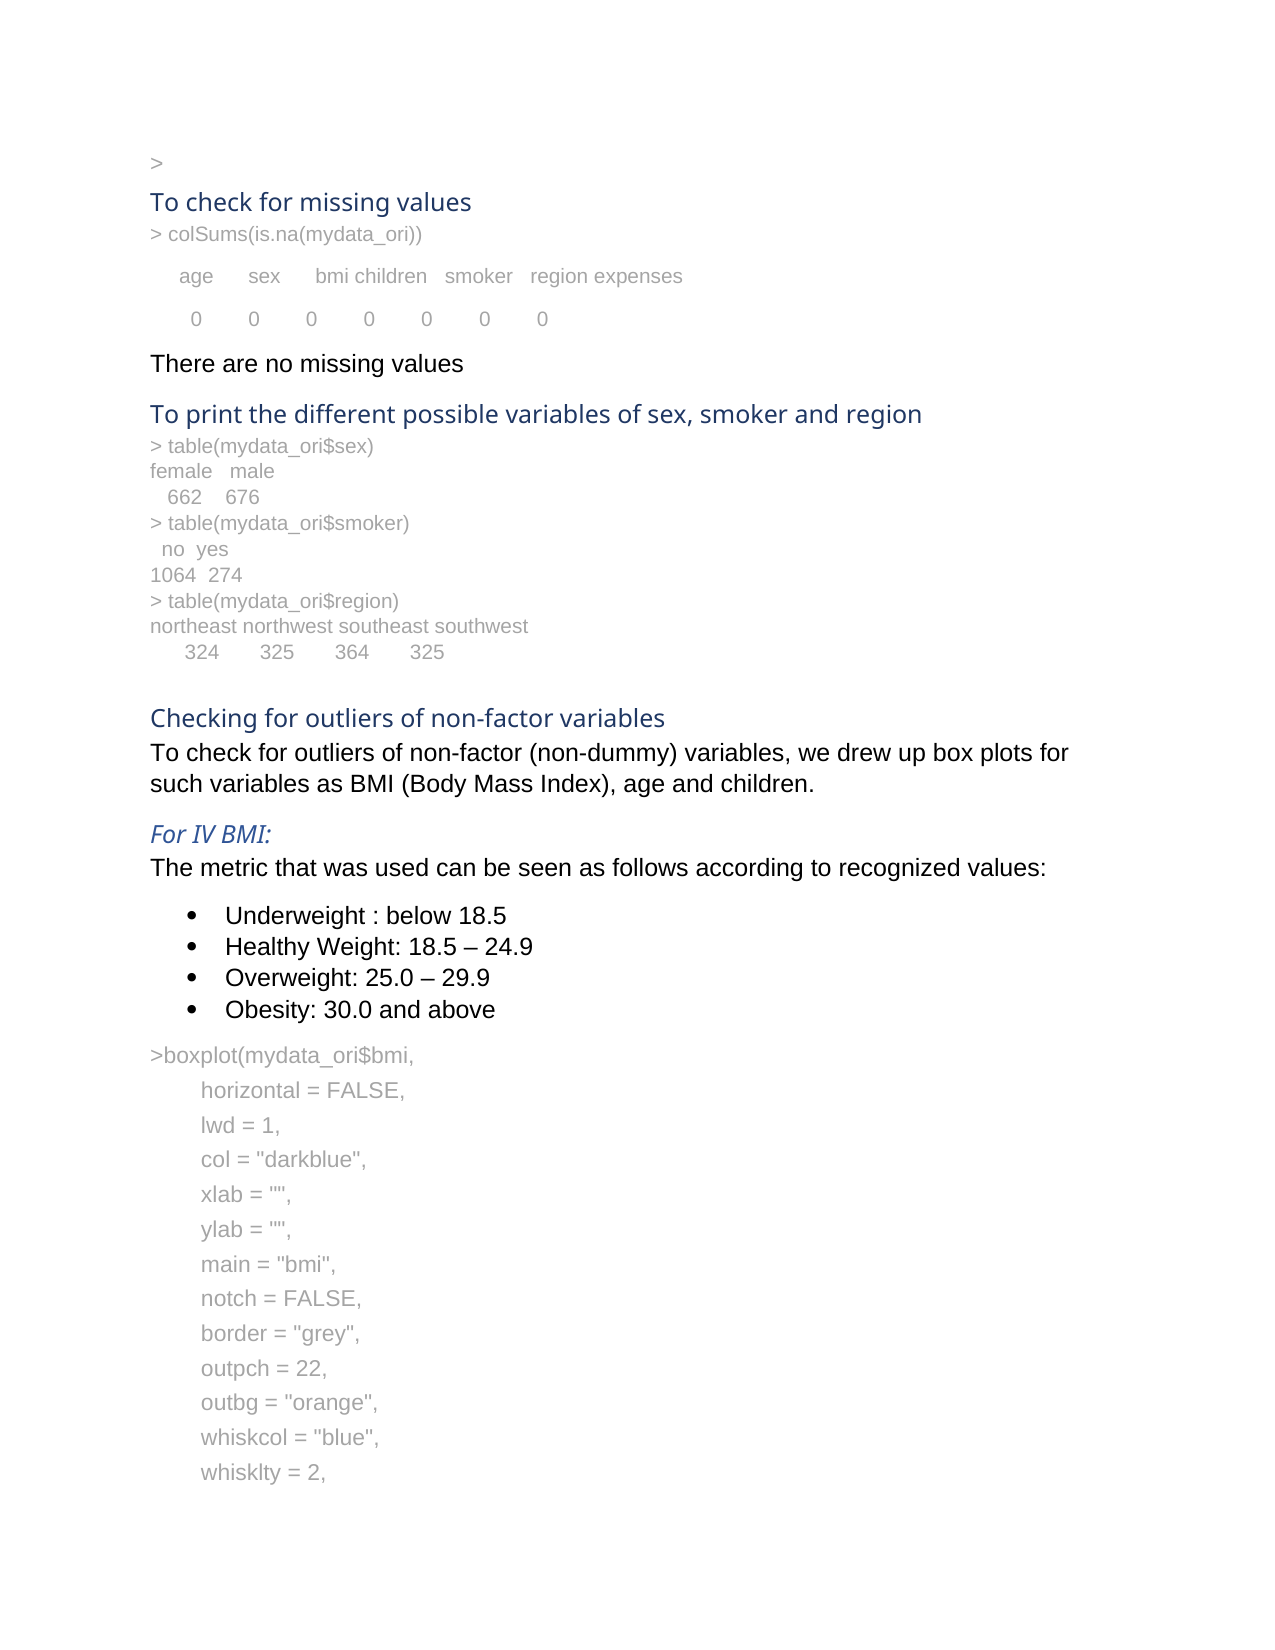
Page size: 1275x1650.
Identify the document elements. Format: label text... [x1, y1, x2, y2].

list Healthy Weight: 18.5 – 24.9 [187, 932, 1125, 961]
text lwd = 1, [150, 1112, 1125, 1138]
text ylab = "", [150, 1216, 1125, 1242]
subtitle To print the different possible variables of sex, smoker and region [150, 397, 1125, 431]
text 324 325 364 325 [150, 640, 1125, 664]
text northeast northwest southeast southwest [150, 614, 1125, 638]
text 1064 274 [150, 563, 1125, 587]
text >boxplot(mydata_ori$bmi, [150, 1042, 1125, 1069]
list Underweight : below 18.5 [187, 901, 1125, 930]
text notch = FALSE, [150, 1285, 1125, 1312]
text > [150, 150, 1125, 176]
text > table(mydata_ori$sex) [150, 433, 1125, 457]
text There are no missing values [150, 349, 1125, 378]
text > table(mydata_ori$region) [150, 588, 1125, 612]
text main = "bmi", [150, 1251, 1125, 1277]
text 662 676 [150, 485, 1125, 509]
list Obesity: 30.0 and above [187, 994, 1125, 1023]
text col = "darkblue", [150, 1146, 1125, 1173]
text horizontal = FALSE, [150, 1077, 1125, 1103]
text whiskcol = "blue", [150, 1424, 1125, 1450]
text outbg = "orange", [150, 1389, 1125, 1416]
list Overweight: 25.0 – 29.9 [187, 963, 1125, 992]
text 0 0 0 0 0 0 0 [150, 306, 1125, 330]
text To check for outliers of non-factor (non-dummy) variables, we drew up box plots for such variables as BMI (Body Mass Index), age and children. [150, 738, 1125, 798]
text age sex bmi children smoker region expenses [150, 264, 1125, 288]
text The metric that was used can be seen as follows according to recognized values: [150, 853, 1125, 882]
text no yes [150, 537, 1125, 561]
text > colSums(is.na(mydata_ori)) [150, 221, 1125, 245]
text > table(mydata_ori$smoker) [150, 511, 1125, 535]
text whisklty = 2, [150, 1459, 1125, 1485]
text border = "grey", [150, 1320, 1125, 1346]
subtitle Checking for outliers of non-factor variables [150, 701, 1125, 735]
text female male [150, 459, 1125, 483]
text outpch = 22, [150, 1354, 1125, 1381]
subtitle For IV BMI: [150, 817, 1125, 851]
text xlab = "", [150, 1181, 1125, 1207]
subtitle To check for missing values [150, 185, 1125, 219]
